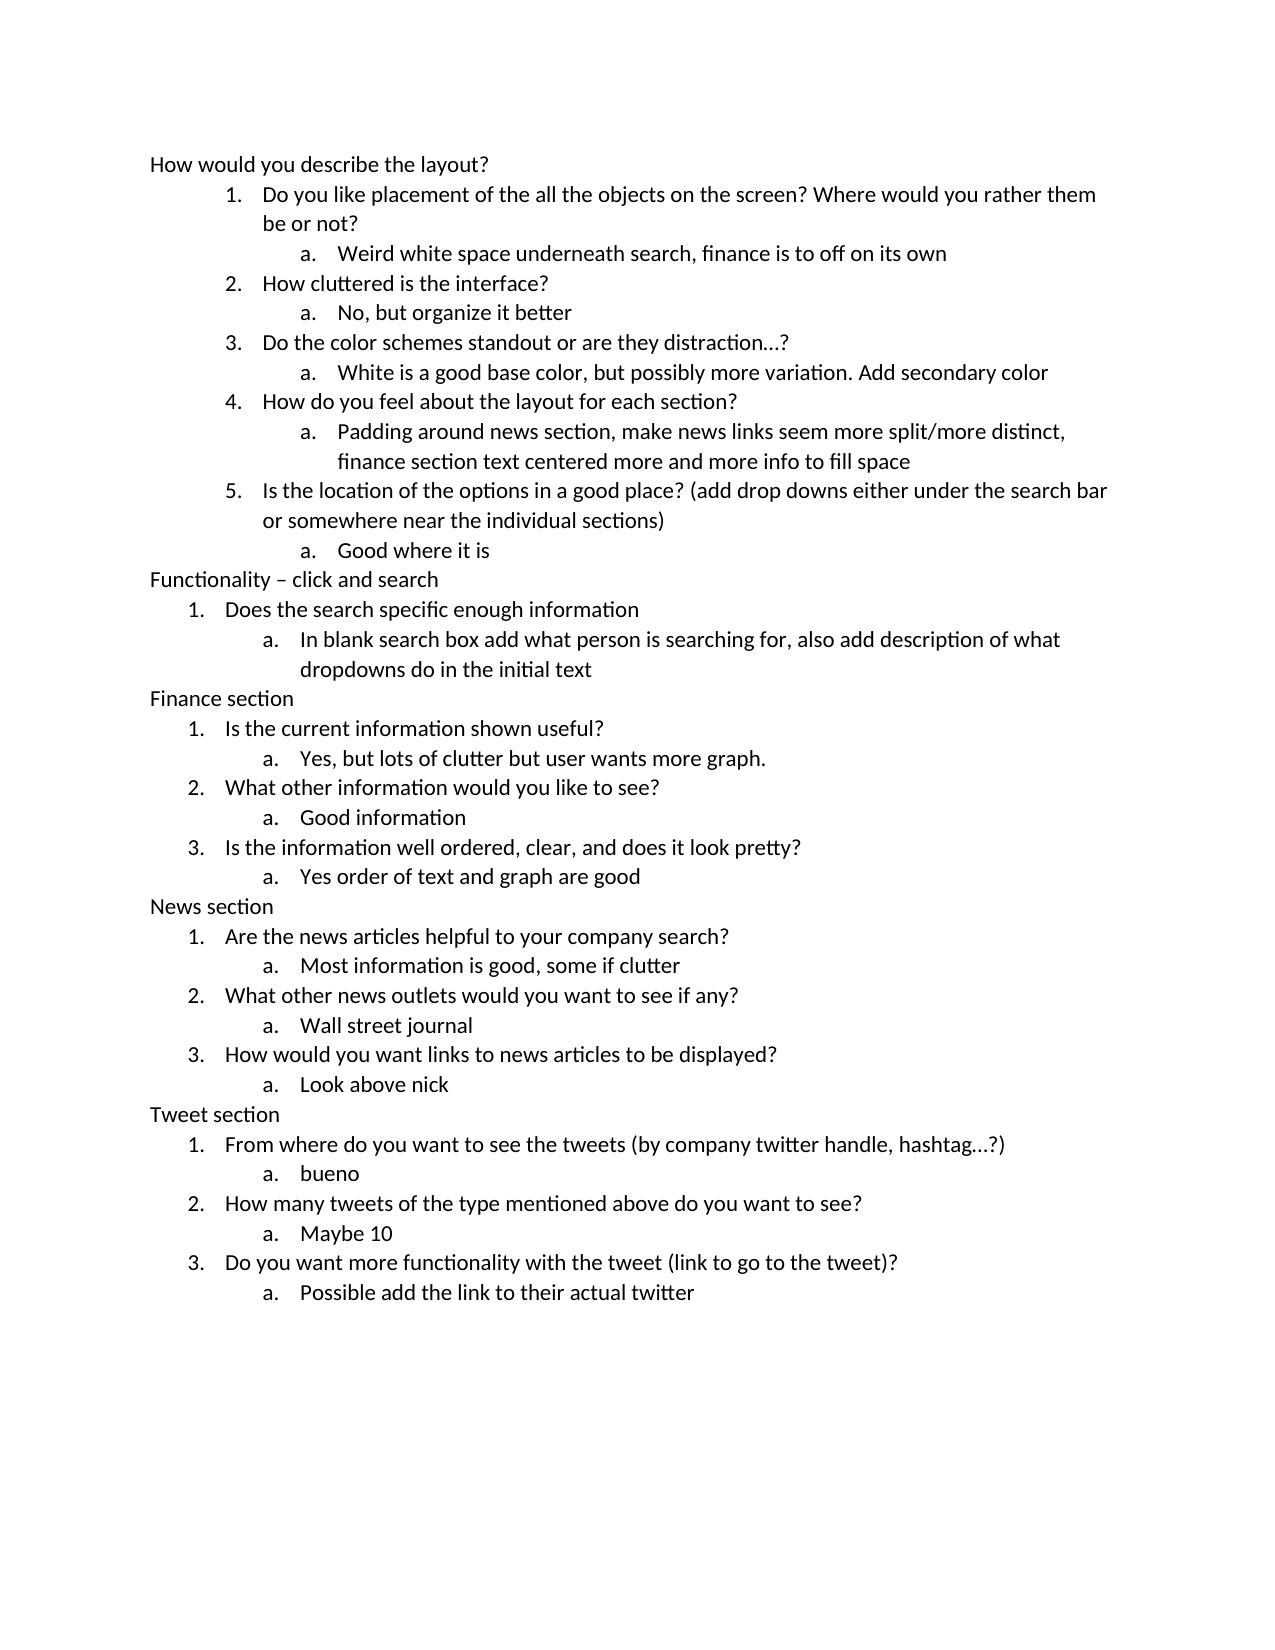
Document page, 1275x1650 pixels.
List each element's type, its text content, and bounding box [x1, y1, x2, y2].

list How many tweets of the type mentioned above do you want to see? [187, 1189, 1125, 1217]
list Look above nick [262, 1070, 1125, 1098]
list How do you feel about the layout for each section? [225, 387, 1125, 416]
list Possible add the link to their actual twitter [262, 1278, 1125, 1306]
list Wall street journal [262, 1011, 1125, 1039]
list What other information would you like to see? [187, 773, 1125, 801]
list Are the news articles helpful to your company search? [187, 922, 1125, 950]
list What other news outlets would you want to see if any? [187, 981, 1125, 1009]
list Does the search specific enough information [187, 595, 1125, 623]
list Good where it is [300, 536, 1125, 564]
list Do you like placement of the all the objects on the screen? Where would you rather them be or not? [225, 180, 1125, 237]
list Do you want more functionality with the tweet (link to go to the tweet)? [187, 1248, 1125, 1276]
list How would you want links to news articles to be displayed? [187, 1041, 1125, 1069]
list Padding around news section, make news links seem more split/more distinct, finance section text centered more and more info to fill space [300, 417, 1125, 475]
list In blank search box add what person is searching for, also add description of what dropdowns do in the initial text [262, 625, 1125, 683]
list Is the information well ordered, clear, and does it look pretty? [187, 833, 1125, 861]
list Is the current information shown useful? [187, 714, 1125, 742]
list Is the location of the options in a good place? (add drop downs either under the search bar or somewhere near the individual sections) [225, 477, 1125, 534]
list Weird white space underneath search, finance is to off on its own [300, 239, 1125, 267]
list bueno [262, 1159, 1125, 1187]
list How cluttered is the interface? [225, 269, 1125, 297]
list Most information is good, some if clutter [262, 952, 1125, 979]
text Finance section [150, 684, 1125, 712]
list White is a good base color, but possibly more variation. Add secondary color [300, 358, 1125, 386]
list Yes order of text and graph are good [262, 862, 1125, 891]
list Do the color schemes standout or are they distraction…? [225, 328, 1125, 356]
list Good information [262, 803, 1125, 831]
list Yes, but lots of clutter but user wants more graph. [262, 744, 1125, 772]
text Tweet section [150, 1100, 1125, 1128]
list Maybe 10 [262, 1219, 1125, 1247]
list No, but organize it better [300, 298, 1125, 326]
text Functionality – click and search [150, 566, 1125, 594]
text How would you describe the layout? [150, 150, 1125, 178]
text News section [150, 892, 1125, 920]
list From where do you want to see the tweets (by company twitter handle, hashtag…?) [187, 1130, 1125, 1158]
